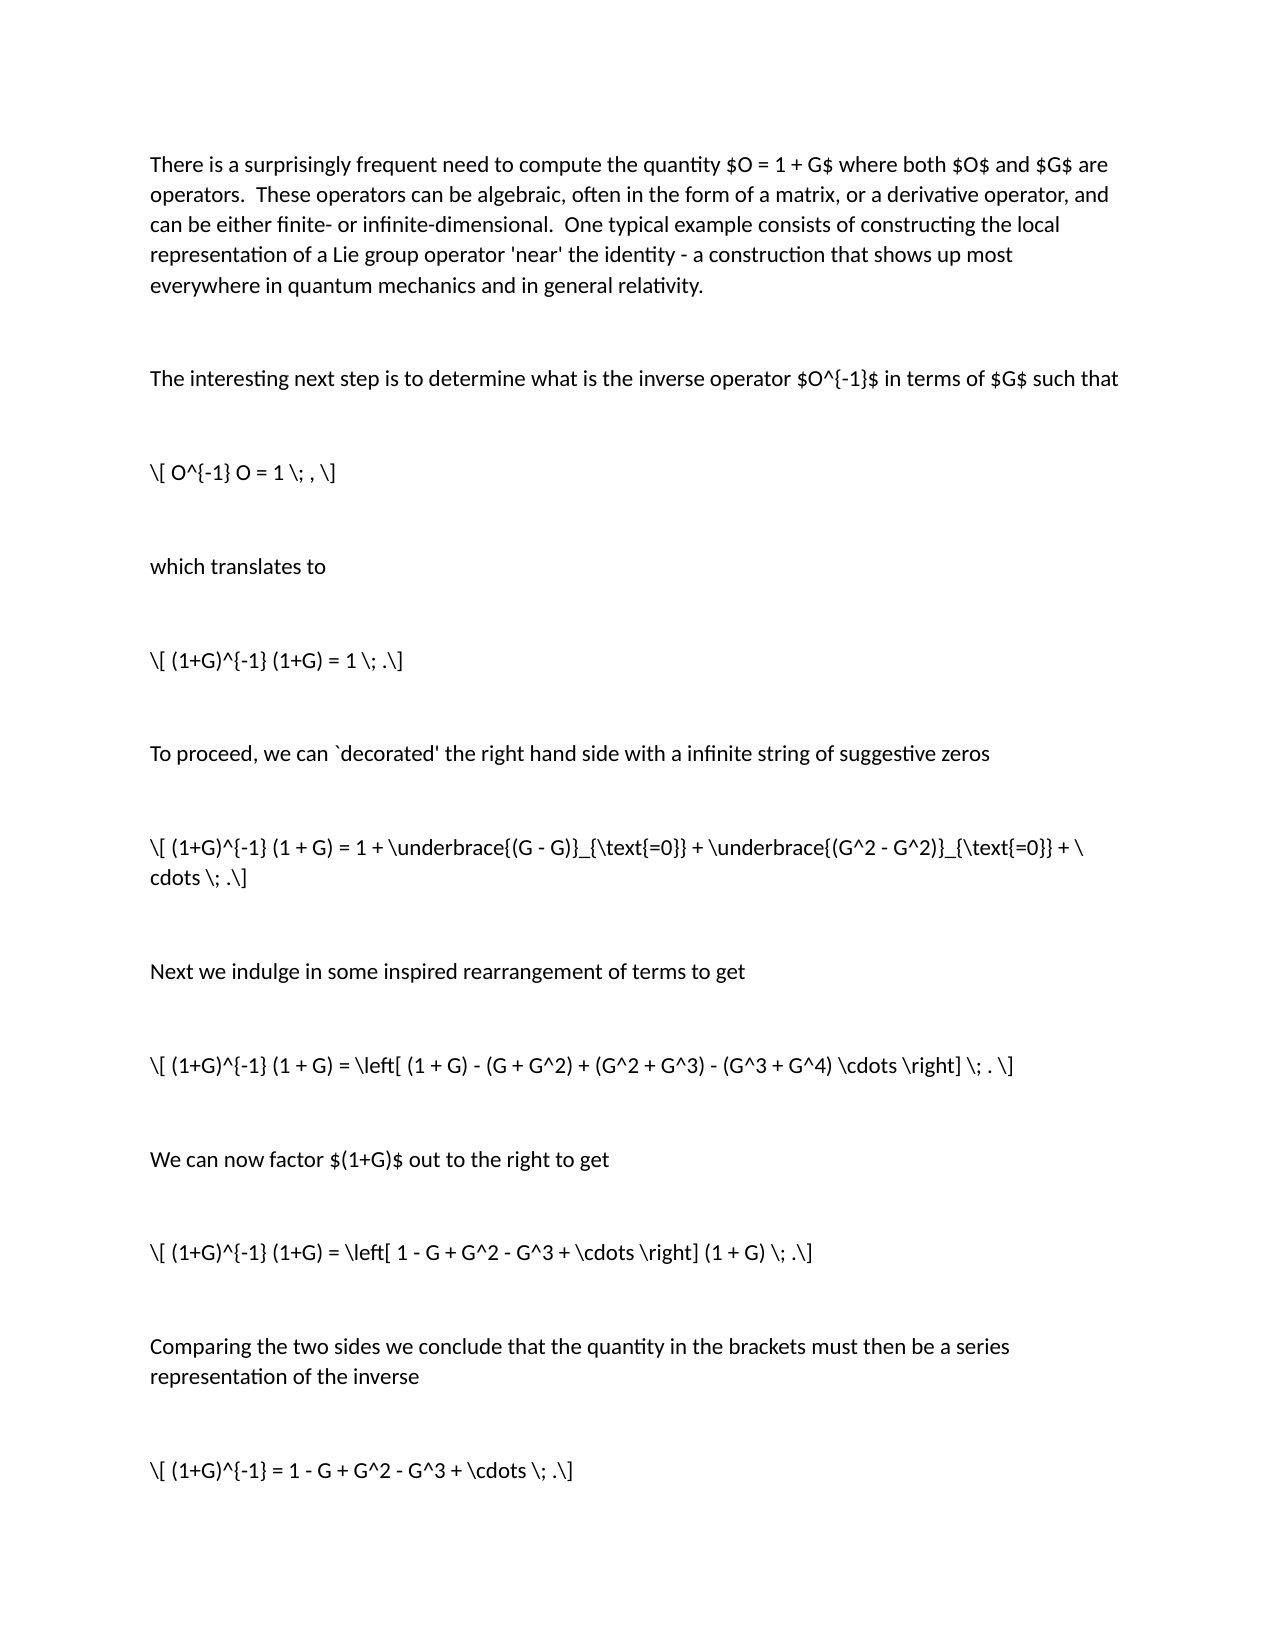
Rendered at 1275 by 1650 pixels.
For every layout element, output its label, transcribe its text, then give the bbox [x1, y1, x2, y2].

text \[ (1+G)^{-1} (1+G) = 1 \; .\] [150, 646, 1125, 674]
text \[ (1+G)^{-1} (1 + G) = 1 + \underbrace{(G - G)}_{\text{=0}} + \underbrace{(G^2 - G^2)}_{\text{=0}} + \cdots \; .\] [150, 833, 1125, 892]
text Comparing the two sides we conclude that the quantity in the brackets must then be a series representation of the inverse [150, 1332, 1125, 1391]
text \[ (1+G)^{-1} = 1 - G + G^2 - G^3 + \cdots \; .\] [150, 1456, 1125, 1484]
text To proceed, we can `decorated' the right hand side with a infinite string of suggestive zeros [150, 739, 1125, 768]
text The interesting next step is to determine what is the inverse operator $O^{-1}$ in terms of $G$ such that [150, 364, 1125, 393]
text \[ O^{-1} O = 1 \; , \] [150, 458, 1125, 486]
text \[ (1+G)^{-1} (1+G) = \left[ 1 - G + G^2 - G^3 + \cdots \right] (1 + G) \; .\] [150, 1238, 1125, 1267]
text There is a surprisingly frequent need to compute the quantity $O = 1 + G$ where both $O$ and $G$ are operators. These operators can be algebraic, often in the form of a matrix, or a derivative operator, and can be either finite- or infinite-dimensional. One typical example consists of constructing the local representation of a Lie group operator 'near' the identity - a construction that shows up most everywhere in quantum mechanics and in general relativity. [150, 150, 1125, 299]
text which translates to [150, 552, 1125, 580]
text \[ (1+G)^{-1} (1 + G) = \left[ (1 + G) - (G + G^2) + (G^2 + G^3) - (G^3 + G^4) \cdots \right] \; . \] [150, 1051, 1125, 1079]
text We can now factor $(1+G)$ out to the right to get [150, 1145, 1125, 1173]
text Next we indulge in some inspired rearrangement of terms to get [150, 957, 1125, 985]
